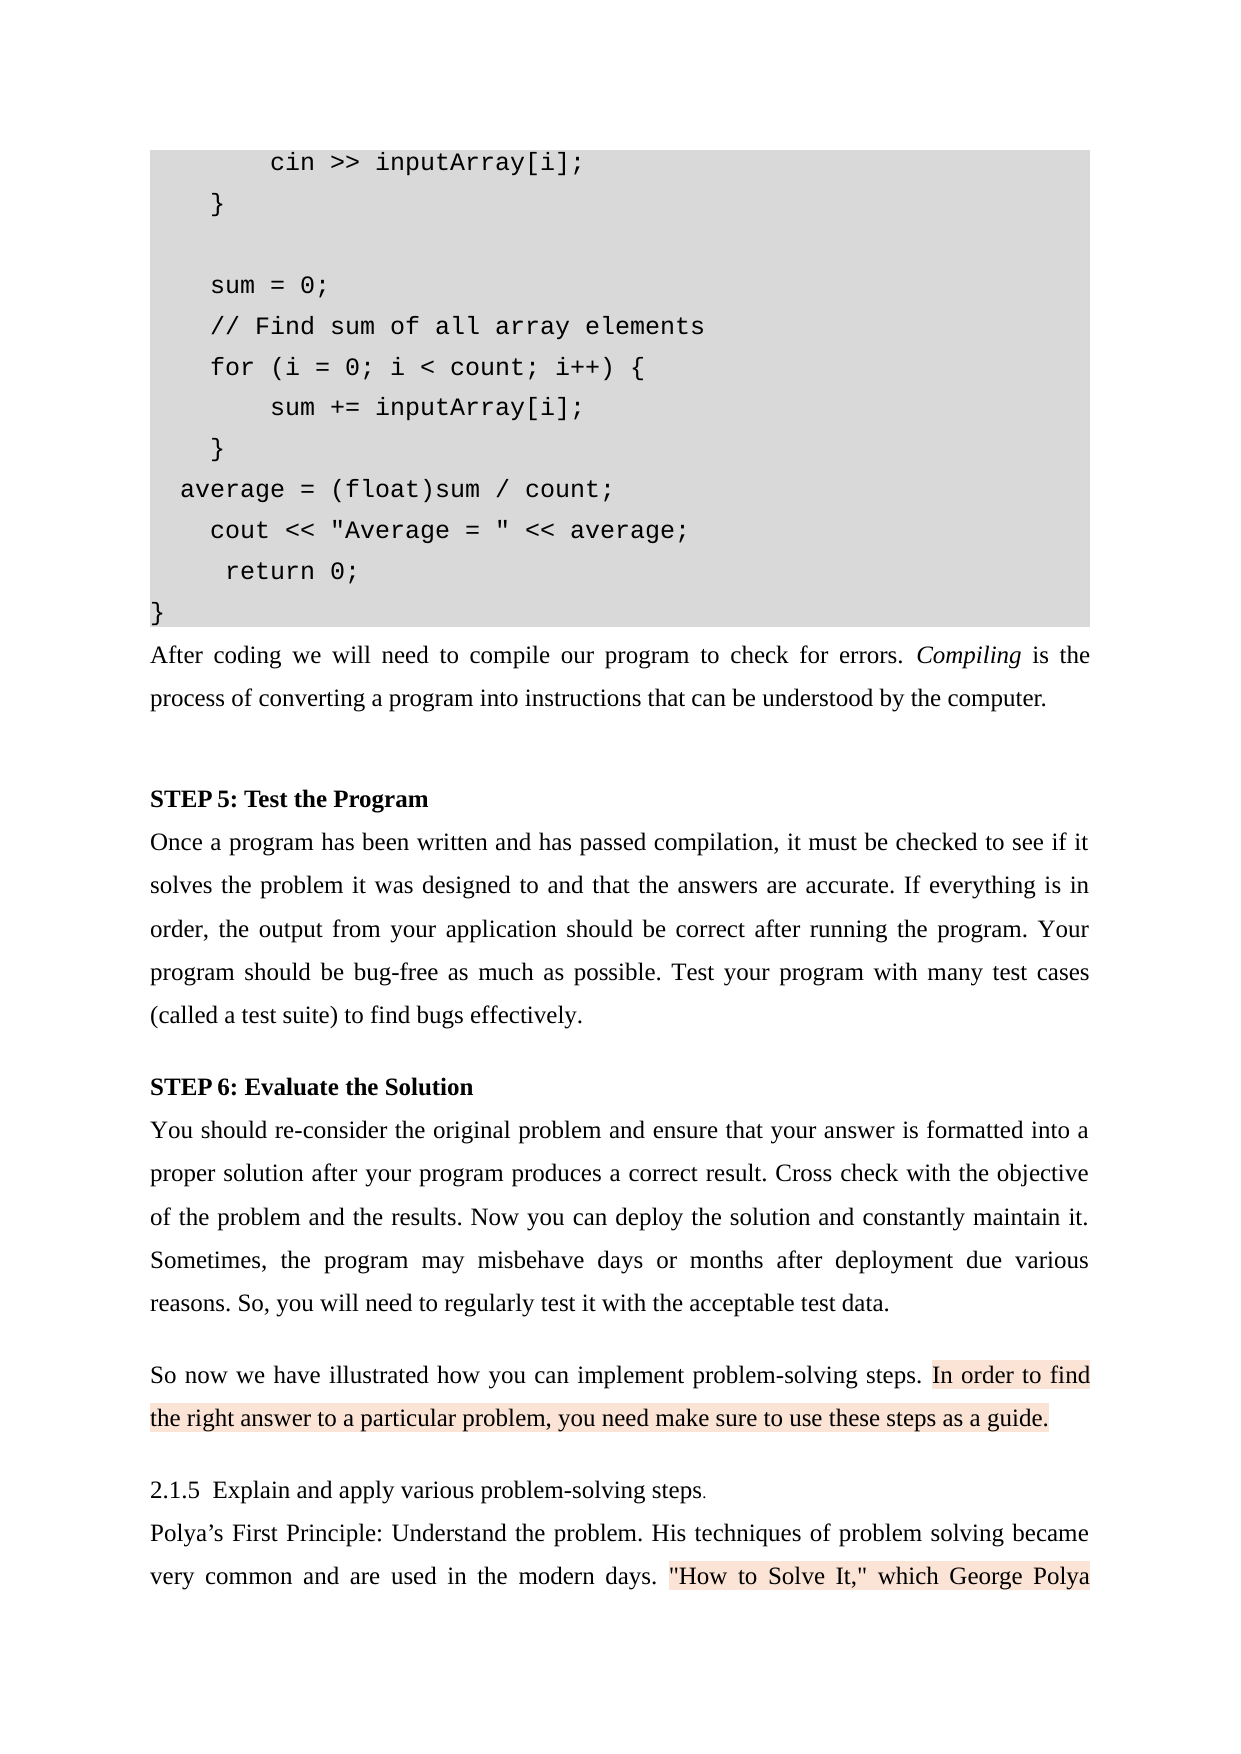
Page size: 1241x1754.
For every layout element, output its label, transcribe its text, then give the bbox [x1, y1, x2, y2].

text average = (float)sum / count; [150, 477, 1090, 505]
text sum = 0; [150, 272, 1090, 301]
text After coding we will need to compile our program to check for errors. Compiling is the process of converting a program into instructions that can be understood by the computer. [150, 640, 1090, 712]
text cin >> inputArray[i]; [150, 150, 1090, 178]
text } [150, 191, 1090, 219]
text You should re-consider the original problem and ensure that your answer is formatted into a proper solution after your program produces a correct result. Cross check with the objective of the problem and the results. Now you can deploy the solution and constantly maintain it. Sometimes, the program may misbehave days or months after deployment due various reasons. So, you will need to regularly test it with the acceptable test data. [150, 1115, 1090, 1317]
text 2.1.5 Explain and apply various problem-solving steps. [150, 1475, 1090, 1504]
text STEP 5: Test the Program [150, 784, 1090, 813]
text sum += inputArray[i]; [150, 395, 1090, 423]
text return 0; [150, 558, 1090, 587]
text } [150, 436, 1090, 464]
text for (i = 0; i < count; i++) { [150, 354, 1090, 382]
text So now we have illustrated how you can implement problem-solving steps. In order to find the right answer to a particular problem, you need make sure to use these steps as a guide. [150, 1360, 1090, 1432]
text cout << "Average = " << average; [150, 517, 1090, 546]
text } [150, 599, 1090, 627]
text // Find sum of all array elements [150, 313, 1090, 342]
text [150, 1518, 1090, 1590]
text Once a program has been written and has passed compilation, it must be checked to see if it solves the problem it was designed to and that the answers are accurate. If everything is in order, the output from your application should be correct after running the program. Your program should be bug-free as much as possible. Test your program with many test cases (called a test suite) to find bugs effectively. [150, 827, 1090, 1029]
text STEP 6: Evaluate the Solution [150, 1072, 1090, 1101]
